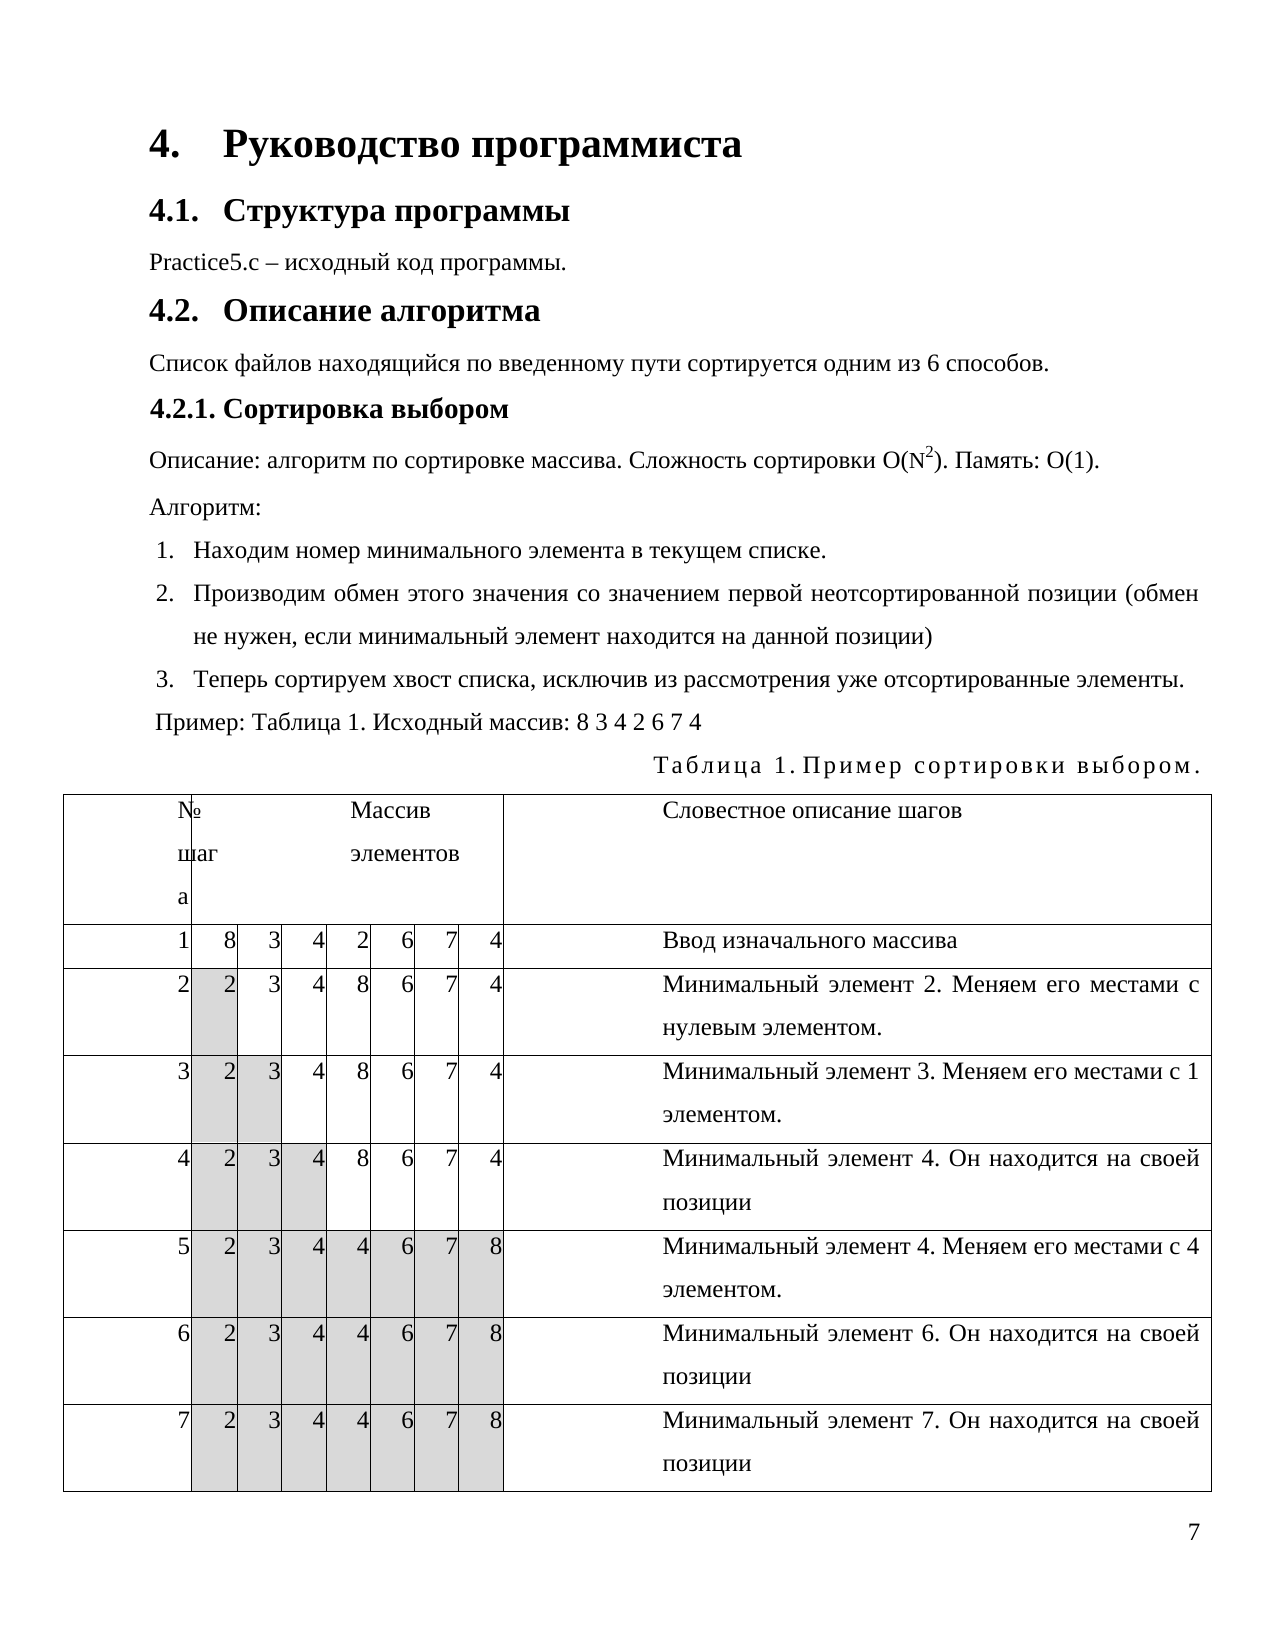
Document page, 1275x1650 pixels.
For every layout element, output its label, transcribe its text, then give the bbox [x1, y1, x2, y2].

table_cell 4 [282, 1318, 326, 1404]
table_cell 8 [459, 1405, 503, 1491]
table_cell 4 [282, 1405, 326, 1491]
table_cell 4 [459, 969, 503, 1055]
table_header Словестное описание шагов [504, 795, 1211, 924]
table_cell 4 [282, 1231, 326, 1317]
table_cell 3 [238, 1318, 281, 1404]
table_cell 1 [64, 925, 191, 968]
table_cell Минимальный элемент 4. Он находится на своей позиции [504, 1144, 1211, 1230]
subtitle Руководство программиста [149, 118, 1200, 166]
table_cell 6 [371, 969, 414, 1055]
table_cell 7 [415, 1318, 458, 1404]
table_header № шага [64, 795, 191, 924]
text Пример сортировки выбором. [112, 751, 1200, 779]
list Производим обмен этого значения со значением первой неотсортированной позиции (обмен не нужен, если минимальный элемент находится на данной позиции) [156, 578, 1200, 650]
table_cell 6 [64, 1318, 191, 1404]
table_cell 3 [238, 925, 281, 968]
table_cell 3 [238, 1405, 281, 1491]
table_cell 2 [192, 1231, 237, 1317]
subtitle Сортировка выбором [150, 391, 1200, 425]
table_cell 4 [282, 1056, 326, 1142]
table_cell 6 [371, 925, 414, 968]
list Находим номер минимального элемента в текущем списке. [156, 535, 1200, 564]
table_cell Минимальный элемент 7. Он находится на своей позиции [504, 1405, 1211, 1491]
text Пример: Таблица 1. Исходный массив: 8 3 4 2 6 7 4 [149, 707, 1200, 736]
table_cell 3 [238, 969, 281, 1055]
table_cell 8 [459, 1318, 503, 1404]
table_cell 7 [415, 1056, 458, 1142]
table_cell 3 [238, 1144, 281, 1230]
table_header Массив элементов [192, 795, 503, 924]
table_cell 4 [282, 969, 326, 1055]
table_cell 8 [327, 1056, 370, 1142]
table_cell 2 [192, 1318, 237, 1404]
text Описание: алгоритм по сортировке массива. Сложность сортировки О(N2). Память: О(1). [75, 442, 1200, 475]
table_cell Минимальный элемент 6. Он находится на своей позиции [504, 1318, 1211, 1404]
table_cell 4 [459, 1056, 503, 1142]
table_cell 8 [192, 925, 237, 968]
text Алгоритм: [75, 492, 1200, 521]
table_cell 7 [415, 1231, 458, 1317]
table_cell Минимальный элемент 2. Меняем его местами с нулевым элементом. [504, 969, 1211, 1055]
table_cell 3 [238, 1056, 281, 1142]
table_cell 6 [371, 1405, 414, 1491]
table_cell 4 [327, 1405, 370, 1491]
table_cell 5 [64, 1231, 191, 1317]
table_cell 2 [64, 969, 191, 1055]
table_cell 6 [371, 1231, 414, 1317]
table_cell 4 [327, 1231, 370, 1317]
table_cell 6 [371, 1318, 414, 1404]
table_cell Минимальный элемент 4. Меняем его местами с 4 элементом. [504, 1231, 1211, 1317]
table_cell 4 [64, 1144, 191, 1230]
table_cell 8 [327, 1144, 370, 1230]
table_cell 7 [64, 1405, 191, 1491]
table_cell 2 [192, 1405, 237, 1491]
table_cell 7 [415, 1405, 458, 1491]
table_cell 8 [327, 969, 370, 1055]
table_cell 6 [371, 1056, 414, 1142]
table_cell 2 [327, 925, 370, 968]
table_cell 8 [459, 1231, 503, 1317]
table_cell 4 [459, 925, 503, 968]
table_cell Минимальный элемент 3. Меняем его местами с 1 элементом. [504, 1056, 1211, 1142]
text Practice5.c – исходный код программы. [75, 247, 1200, 276]
table_cell 4 [282, 1144, 326, 1230]
table_cell 7 [415, 969, 458, 1055]
table_cell 2 [192, 969, 237, 1055]
table_cell 6 [371, 1144, 414, 1230]
table_cell 4 [459, 1144, 503, 1230]
text Список файлов находящийся по введенному пути сортируется одним из 6 способов. [75, 348, 1200, 377]
subtitle Описание алгоритма [149, 291, 1200, 329]
table_cell 4 [327, 1318, 370, 1404]
table_cell 4 [282, 925, 326, 968]
subtitle Структура программы [149, 190, 1200, 228]
table_cell 2 [192, 1144, 237, 1230]
table_cell Ввод изначального массива [504, 925, 1211, 968]
table_cell 2 [192, 1056, 237, 1142]
list Теперь сортируем хвост списка, исключив из рассмотрения уже отсортированные элементы. [156, 664, 1200, 693]
table_cell 3 [238, 1231, 281, 1317]
table_cell 7 [415, 925, 458, 968]
table_cell 3 [64, 1056, 191, 1142]
table_cell 7 [415, 1144, 458, 1230]
